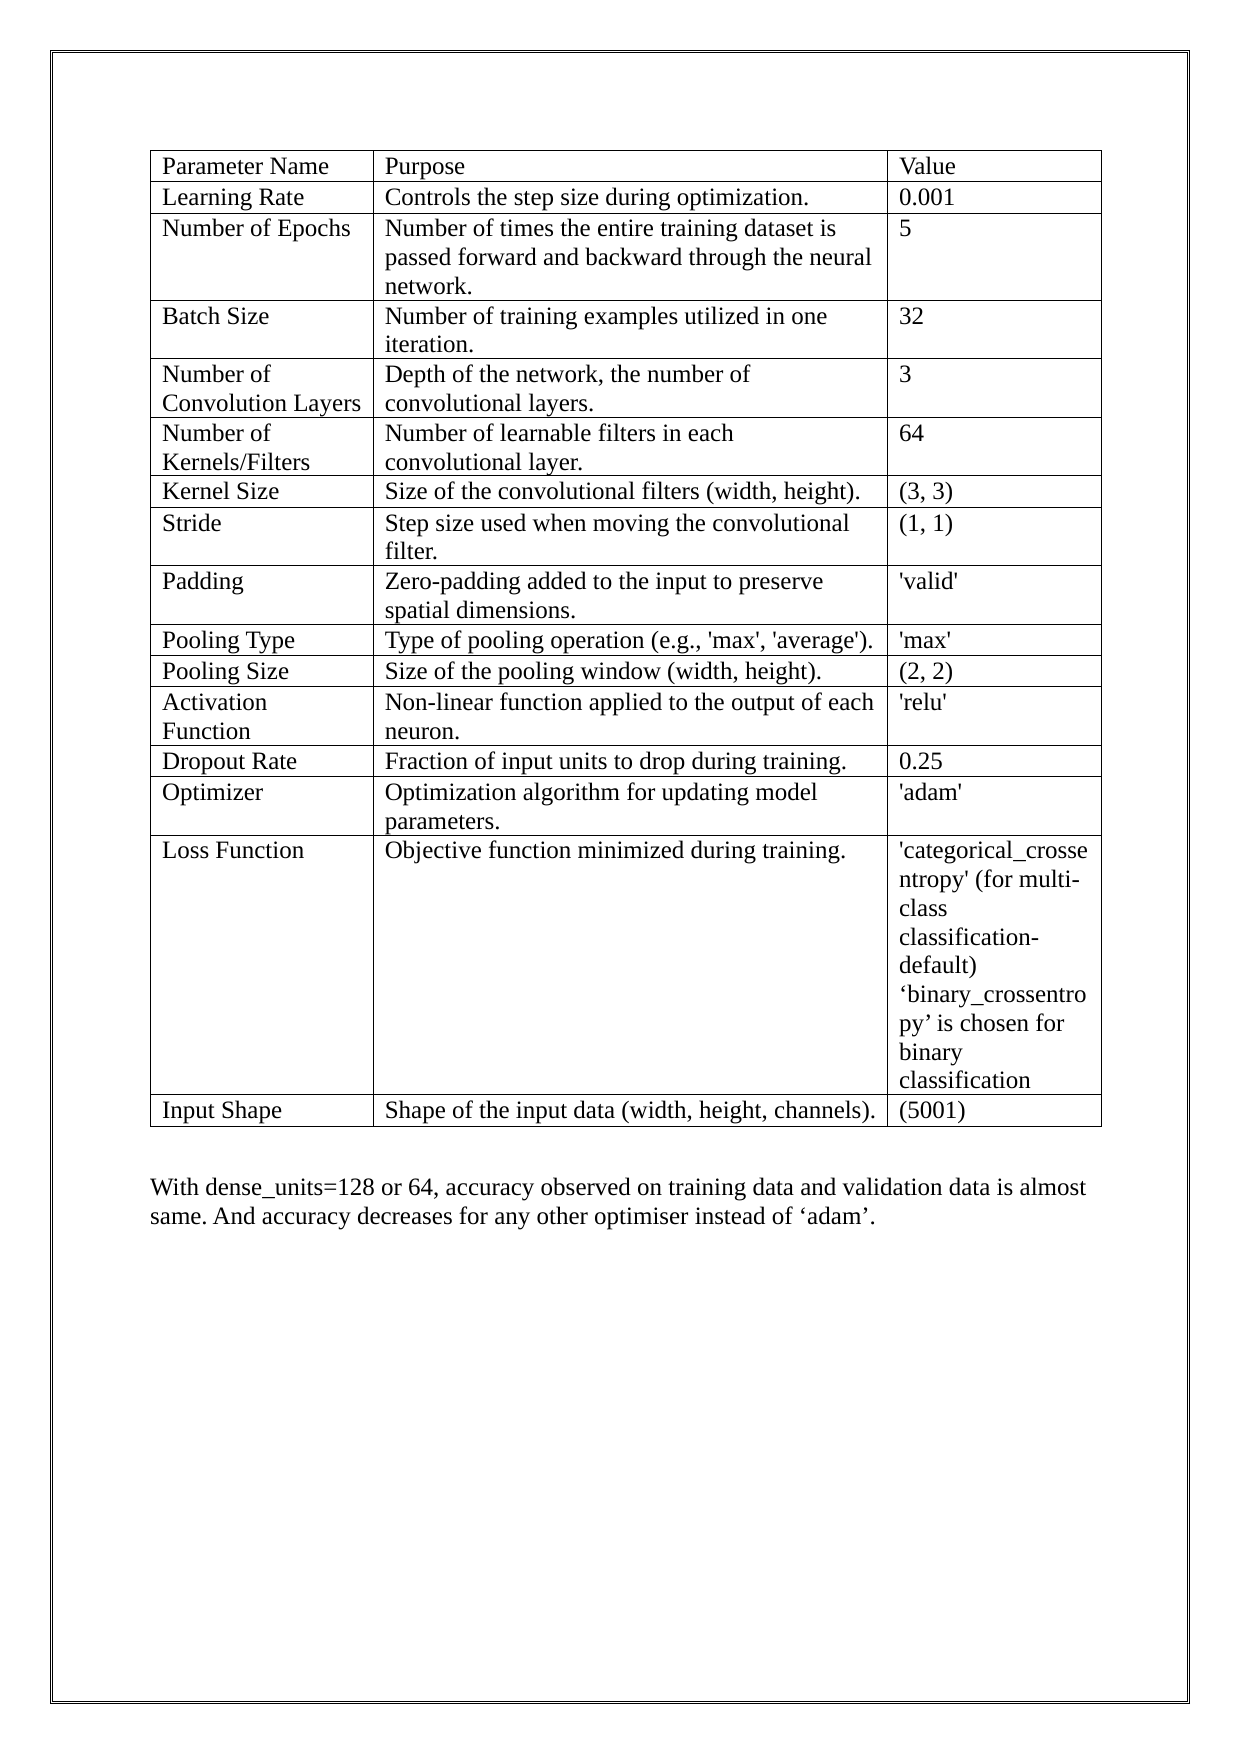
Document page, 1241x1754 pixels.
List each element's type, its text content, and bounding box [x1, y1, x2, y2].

table_cell (2, 2) [888, 656, 1101, 686]
table_header Purpose [374, 151, 887, 181]
text With dense_units=128 or 64, accuracy observed on training data and validation data is almost same. And accuracy decreases for any other optimiser instead of ‘adam’. [150, 1172, 1090, 1229]
table_cell 'max' [888, 625, 1101, 655]
table_cell Number of learnable filters in each convolutional layer. [374, 418, 887, 475]
table_cell Shape of the input data (width, height, channels). [374, 1095, 887, 1126]
table_cell Number of Epochs [151, 214, 373, 300]
table_cell 'relu' [888, 687, 1101, 745]
table_cell 'valid' [888, 566, 1101, 624]
table_cell Step size used when moving the convolutional filter. [374, 508, 887, 565]
table_cell Loss Function [151, 836, 373, 1094]
table_cell Pooling Size [151, 656, 373, 686]
table_cell Objective function minimized during training. [374, 836, 887, 1094]
table_cell Learning Rate [151, 182, 373, 212]
table_cell Depth of the network, the number of convolutional layers. [374, 359, 887, 417]
table_cell (1, 1) [888, 508, 1101, 565]
table_cell Type of pooling operation (e.g., 'max', 'average'). [374, 625, 887, 655]
table_cell 5 [888, 214, 1101, 300]
table_cell Dropout Rate [151, 746, 373, 776]
table_cell 'categorical_crossentropy' (for multi-class classification- default) ‘binary_crossentropy’ is chosen for binary classification [888, 836, 1101, 1094]
table_cell Pooling Type [151, 625, 373, 655]
table_cell Activation Function [151, 687, 373, 745]
table_cell Kernel Size [151, 476, 373, 507]
table_cell Input Shape [151, 1095, 373, 1126]
table_cell Zero-padding added to the input to preserve spatial dimensions. [374, 566, 887, 624]
table_cell 64 [888, 418, 1101, 475]
table_cell 3 [888, 359, 1101, 417]
table_cell 0.25 [888, 746, 1101, 776]
table_cell (3, 3) [888, 476, 1101, 507]
table_cell Fraction of input units to drop during training. [374, 746, 887, 776]
table_header Parameter Name [151, 151, 373, 181]
table_cell Controls the step size during optimization. [374, 182, 887, 212]
table_header Value [888, 151, 1101, 181]
table_cell 32 [888, 301, 1101, 358]
table_cell Optimization algorithm for updating model parameters. [374, 777, 887, 834]
table_cell Number of Kernels/Filters [151, 418, 373, 475]
table_cell 'adam' [888, 777, 1101, 834]
table_cell (5001) [888, 1095, 1101, 1126]
table_cell Number of Convolution Layers [151, 359, 373, 417]
table_cell Size of the convolutional filters (width, height). [374, 476, 887, 507]
table_cell Stride [151, 508, 373, 565]
table_cell Non-linear function applied to the output of each neuron. [374, 687, 887, 745]
table_cell Number of times the entire training dataset is passed forward and backward through the neural network. [374, 214, 887, 300]
table_cell Padding [151, 566, 373, 624]
table_cell Optimizer [151, 777, 373, 834]
table_cell 0.001 [888, 182, 1101, 212]
table_cell Size of the pooling window (width, height). [374, 656, 887, 686]
table_cell Batch Size [151, 301, 373, 358]
table_cell Number of training examples utilized in one iteration. [374, 301, 887, 358]
